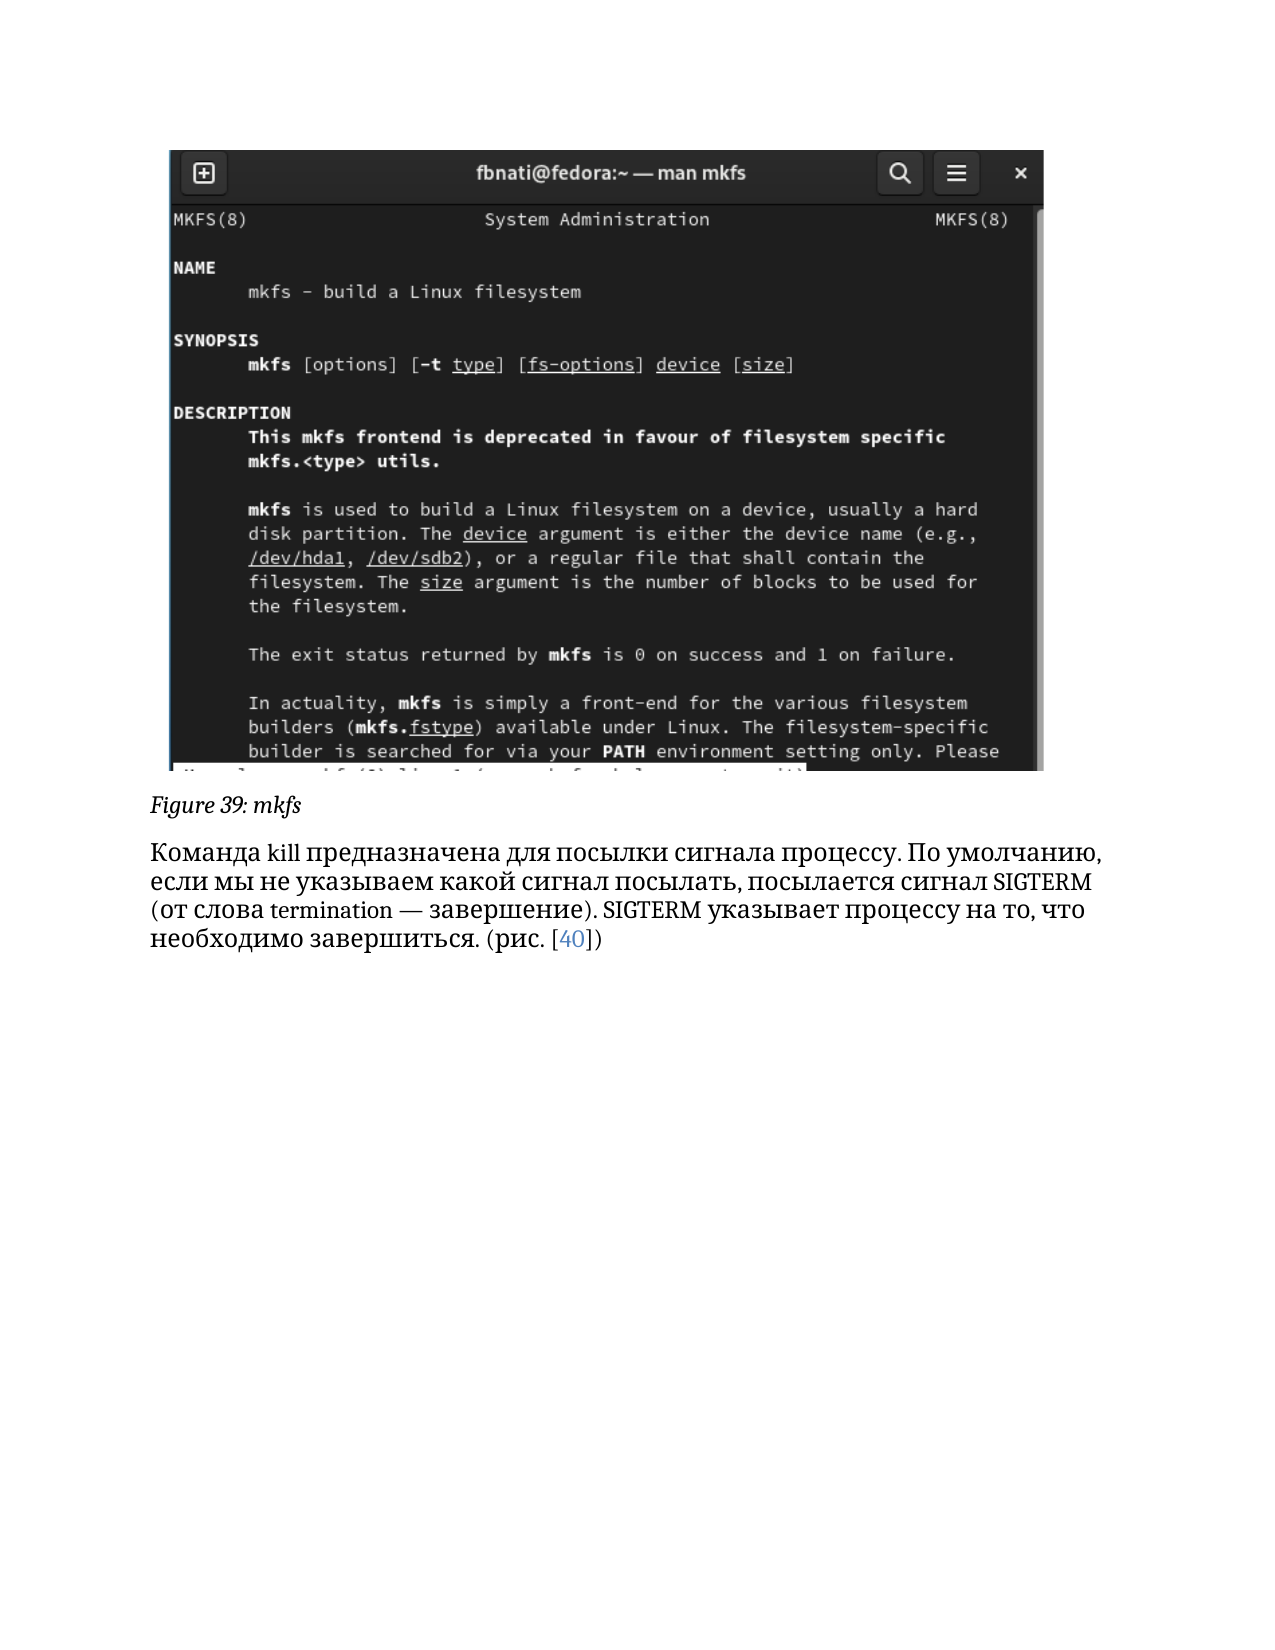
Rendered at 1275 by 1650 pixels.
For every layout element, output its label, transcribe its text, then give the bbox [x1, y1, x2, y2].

text Figure 39: mkfs [150, 791, 1125, 820]
picture [168, 150, 1044, 771]
text Команда kill предназначена для посылки сигнала процессу. По умолчанию, если мы не указываем какой сигнал посылать, посылается сигнал SIGTERM (от слова termination — завершение). SIGTERM указывает процессу на то, что необходимо завершиться. (рис. [40]) [150, 839, 1125, 954]
